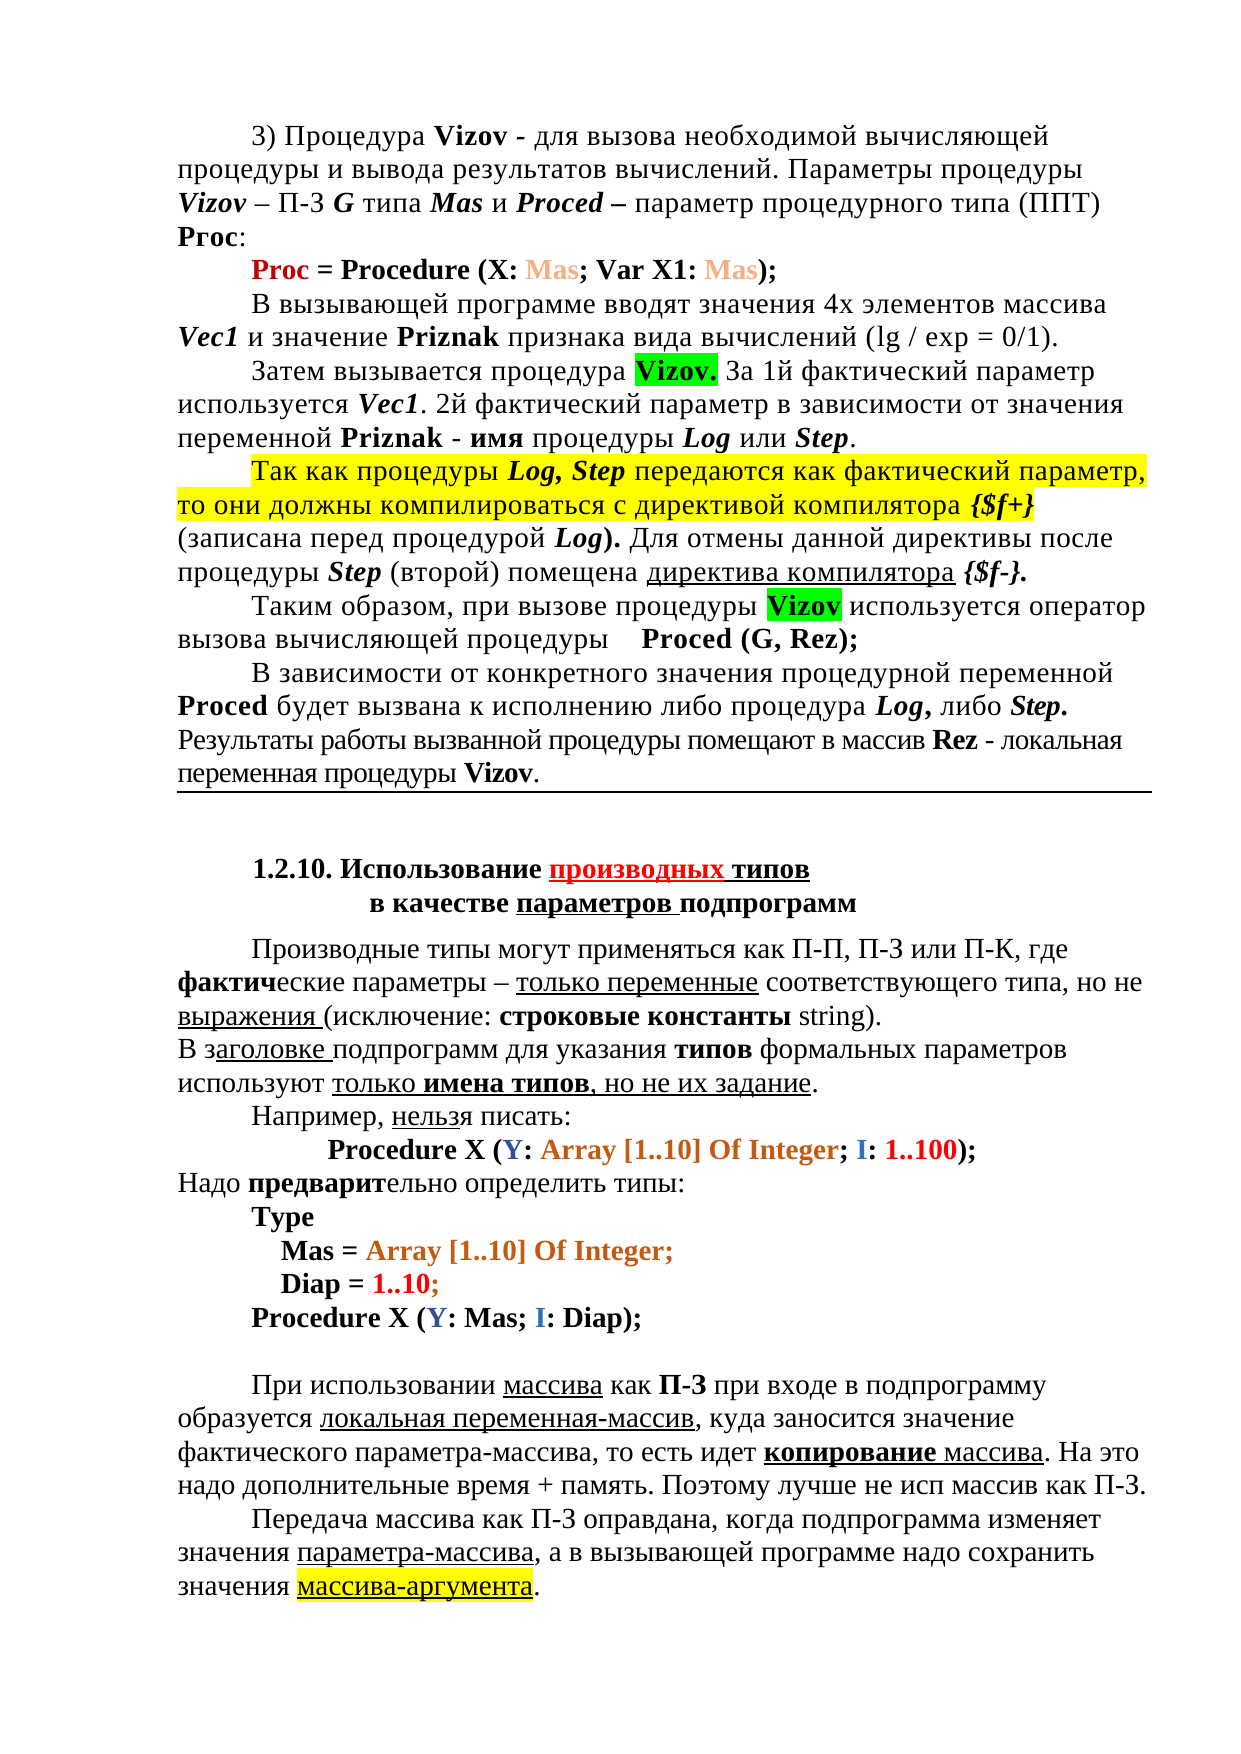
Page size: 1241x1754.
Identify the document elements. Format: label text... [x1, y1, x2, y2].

text 1.2.10. Использование производных типов в качестве параметров подпрограмм [252, 851, 1152, 918]
text Type [177, 1199, 1152, 1233]
text Procedure X (Y: Array [1..10] Of Integer; I: 1..100); [252, 1132, 1152, 1166]
text В зависимости от конкретного значения процедурной переменной Proced будет вызвана к исполнению либо процедура Log, либо Step. Результаты работы вызванной процедуры помещают в массив Rez - локальная переменная процедуры Vizov. [177, 655, 1152, 791]
text Затем вызывается процедура Vizov. За 1й фактический параметр используется Vec1. 2й фактический параметр в зависимости от значения переменной Priznak - имя процедуры Log или Step. [177, 353, 1152, 453]
text Diap = 1..10; [251, 1266, 1152, 1300]
text Proc = Procedure (Х: Mas; Var Х1: Mas); [177, 252, 1152, 286]
text Procedure X (Y: Mas; I: Diap); [177, 1300, 1152, 1333]
text Например, нельзя писать: [177, 1098, 1152, 1132]
text Mas = Array [1..10] Of Integer; [251, 1233, 1152, 1266]
text При использовании массива как П-З при входе в подпрограмму образуется локальная переменная-массив, куда заносится значение фактического параметра-массива, то есть идет копирование массива. На это надо дополнительные время + память. Поэтому лучше не исп массив как П-З. [177, 1367, 1152, 1501]
text Таким образом, при вызове процедуры Vizov используется оператор вызова вычисляющей процедуры Proced (G, Rez); [177, 588, 1152, 655]
text 3) Процедура Vizov - для вызова необходимой вычисляющей процедуры и вывода результатов вычислений. Параметры процедуры Vizov – П-З G типа Mas и Proced – параметр процедурного типа (ППТ) Ргос: [177, 118, 1152, 252]
text Производные типы могут применяться как П-П, П-З или П-К, где фактические параметры – только переменные соответствующего типа, но не выражения (исключение: строковые константы string). [177, 931, 1152, 1031]
text Надо предварительно определить типы: [177, 1166, 1152, 1199]
text Передача массива как П-З оправдана, когда подпрограмма изменяет значения параметра-массива, а в вызывающей программе надо сохранить значения массива-аргумента. [177, 1501, 1152, 1602]
text В заголовке подпрограмм для указания типов формальных параметров используют только имена типов, но не их задание. [177, 1031, 1152, 1098]
text Так как процедуры Log, Step передаются как фактический параметр, то они должны компилироваться с директивой компилятора {$f+} (записана перед процедурой Log). Для отмены данной директивы после процедуры Step (второй) помещена директива компилятора {$f-}. [177, 453, 1152, 588]
text В вызывающей программе вводят значения 4х элементов массива Vec1 и значение Priznak признака вида вычислений (lg / exp = 0/1). [177, 286, 1152, 353]
